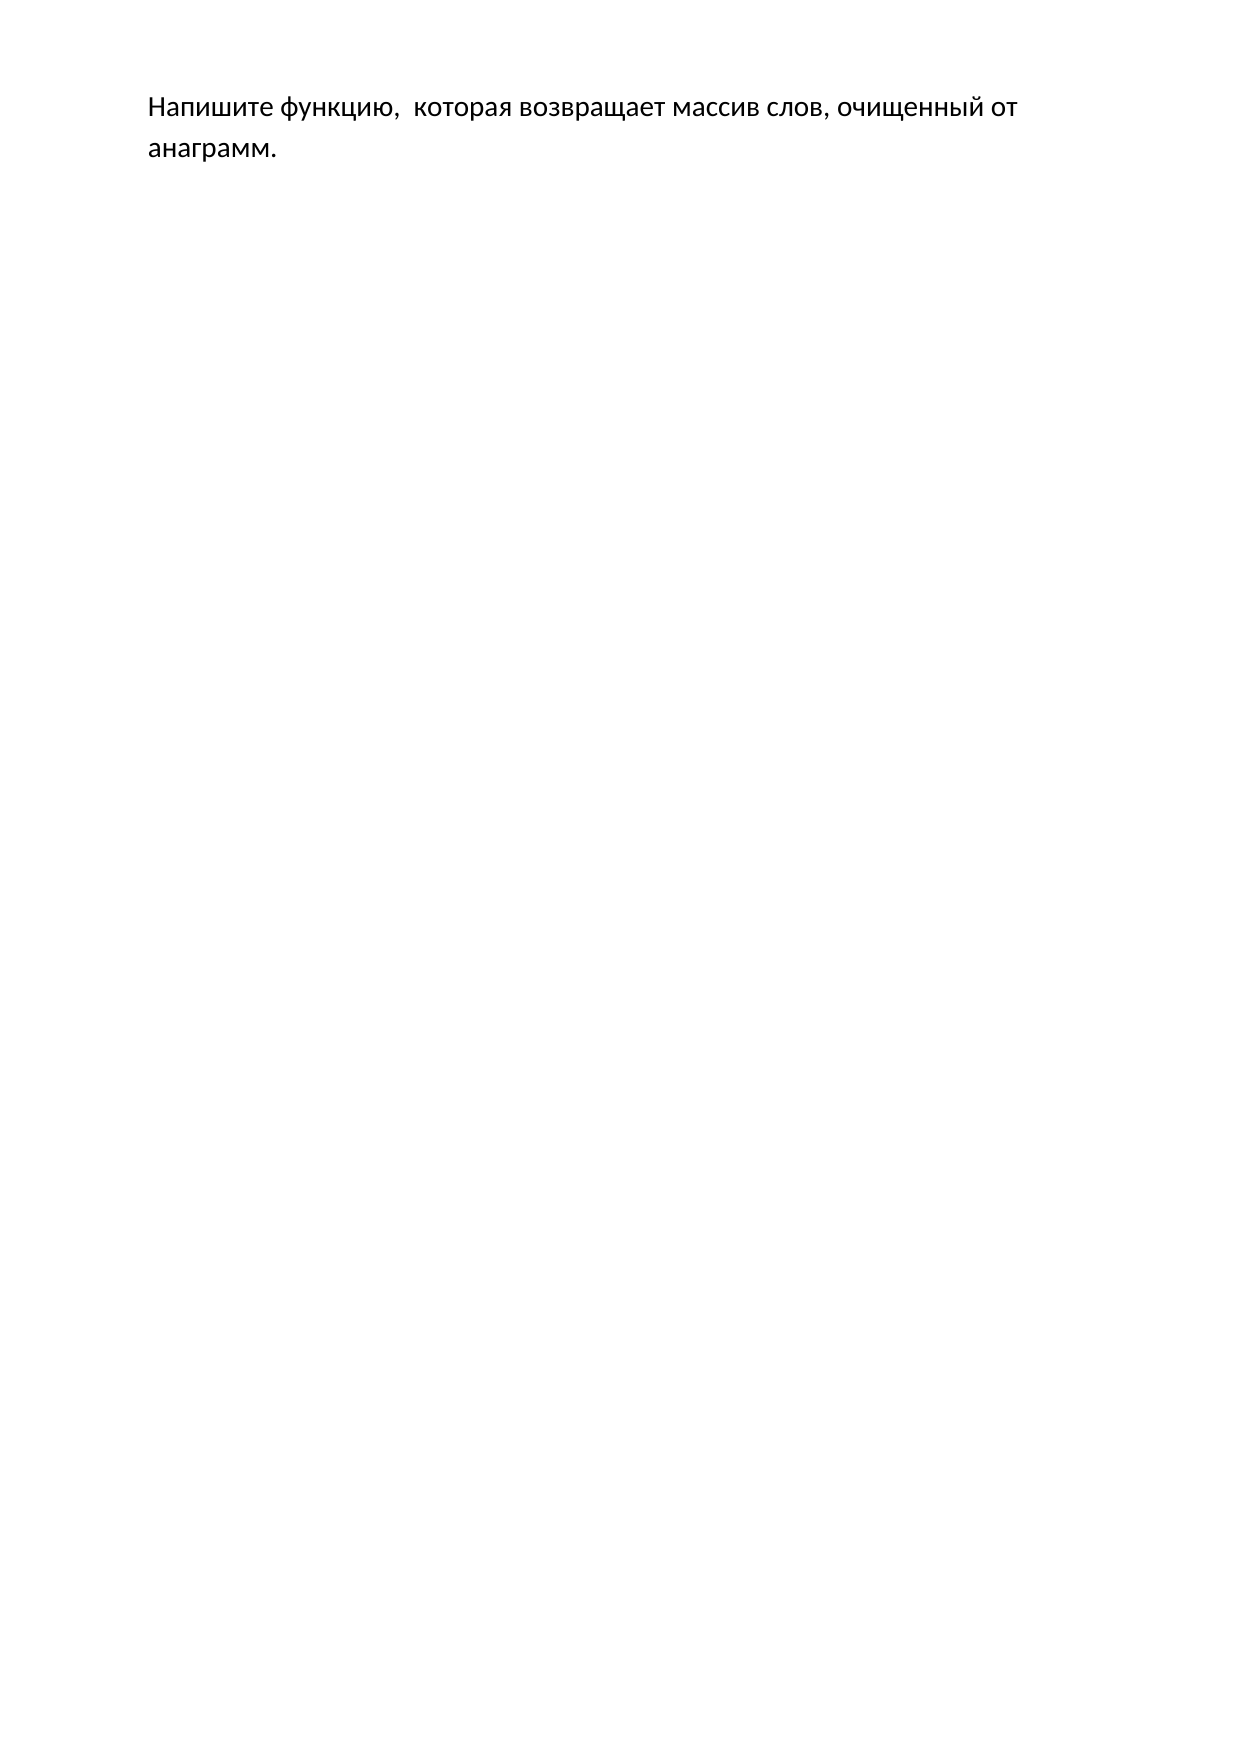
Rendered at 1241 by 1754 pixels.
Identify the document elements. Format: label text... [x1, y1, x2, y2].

text Напишите функцию, которая возвращает массив слов, очищенный от анаграмм. [148, 88, 1152, 165]
